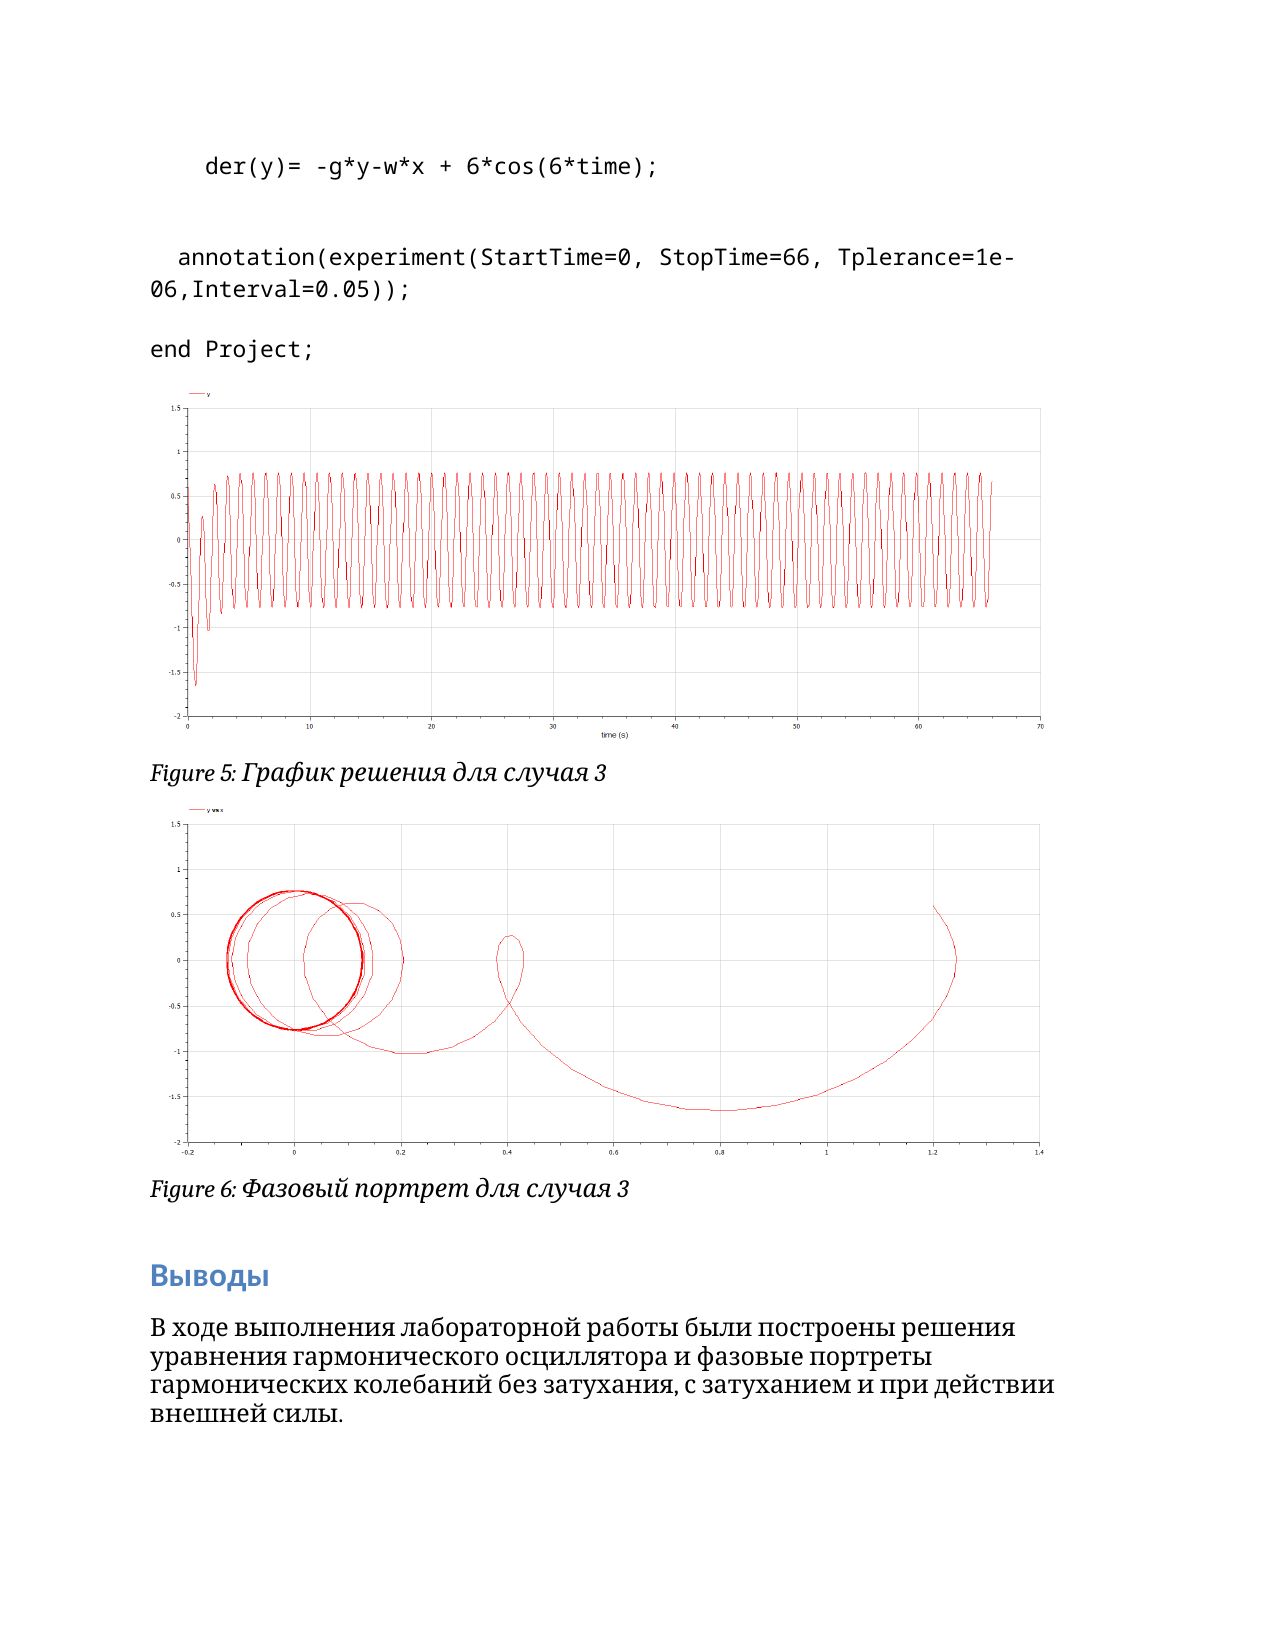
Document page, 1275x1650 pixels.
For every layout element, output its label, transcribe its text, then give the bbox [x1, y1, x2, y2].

picture [168, 800, 1044, 1155]
picture [168, 384, 1044, 739]
text В ходе выполнения лабораторной работы были построены решения уравнения гармонического осциллятора и фазовые портреты гармонических колебаний без затухания, с затуханием и при действии внешней силы. [150, 1314, 1125, 1429]
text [150, 150, 1125, 364]
subtitle Выводы [150, 1254, 1125, 1295]
text Figure 6: Фазовый портрет для случая 3 [150, 1175, 1125, 1204]
text Figure 5: График решения для случая 3 [150, 759, 1125, 788]
